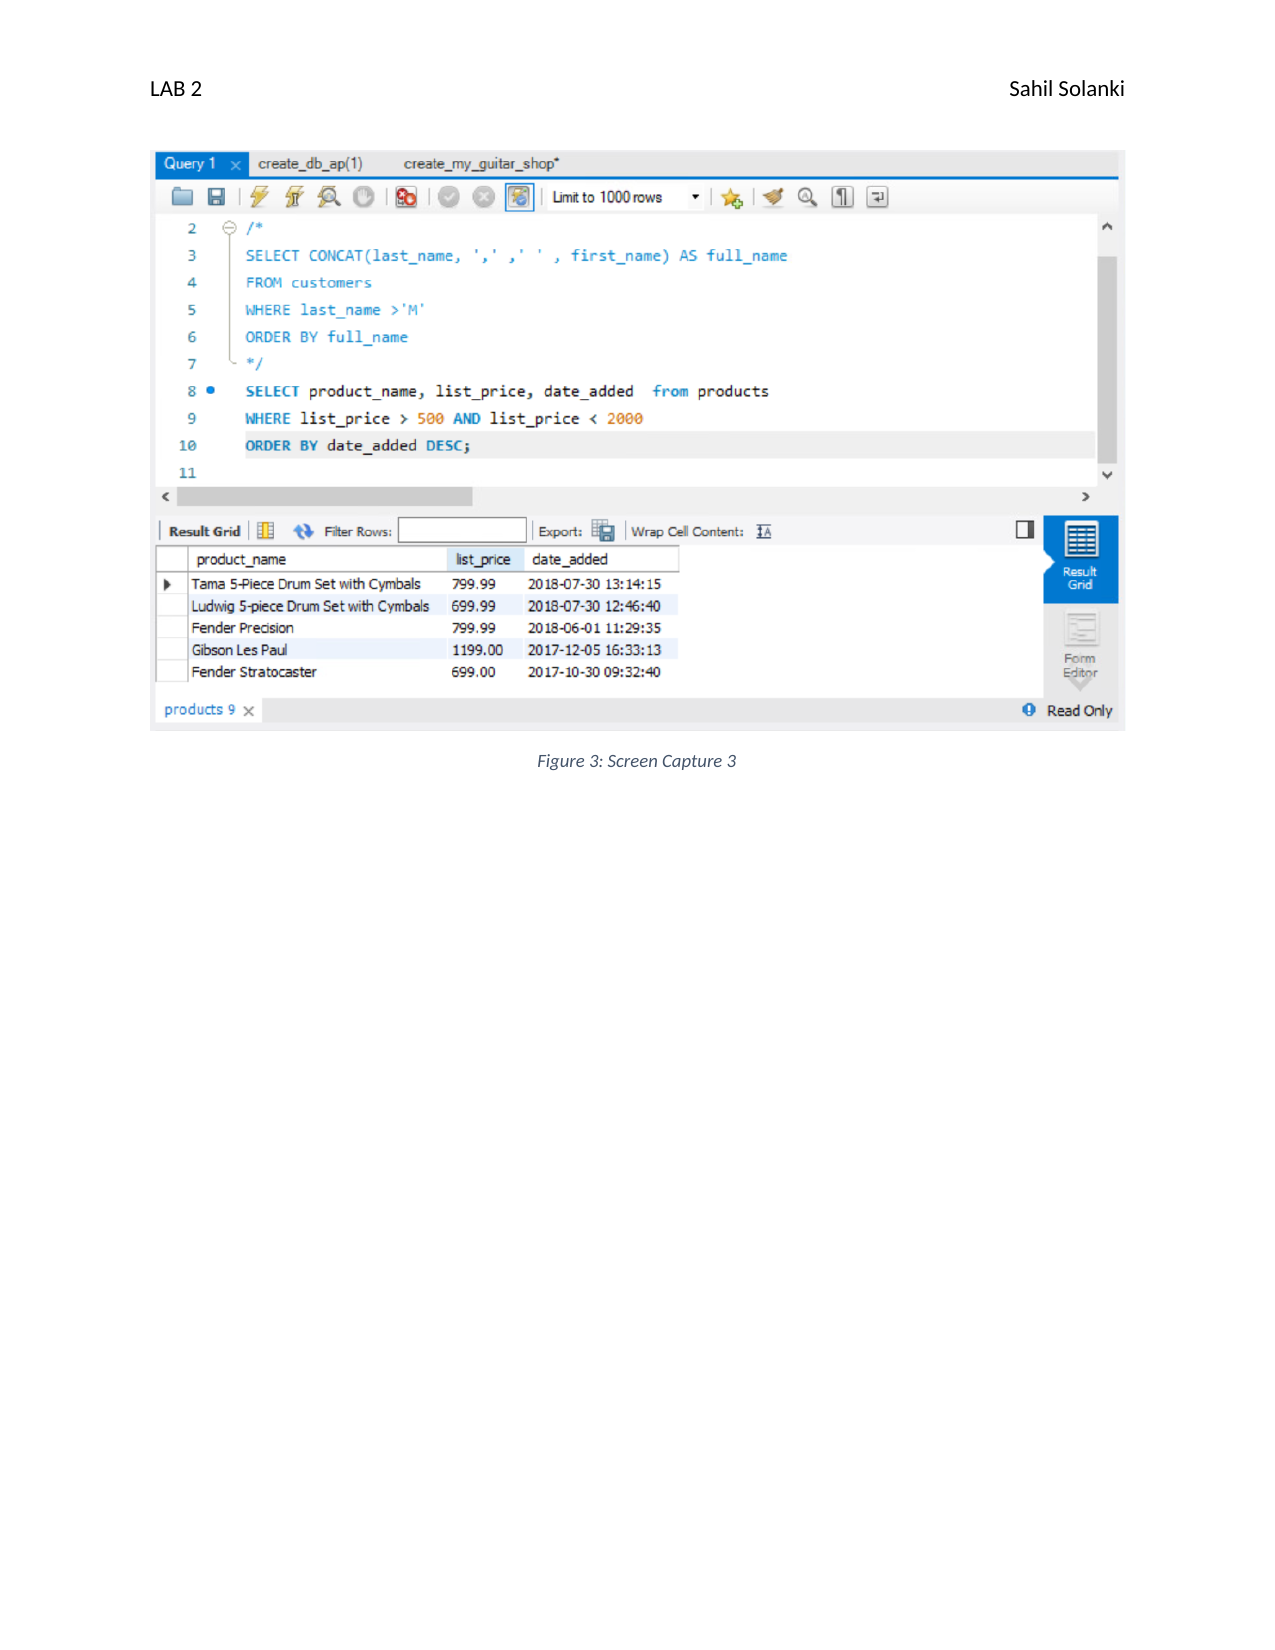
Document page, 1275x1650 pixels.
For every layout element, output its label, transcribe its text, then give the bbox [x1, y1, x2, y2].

picture [150, 150, 1125, 731]
